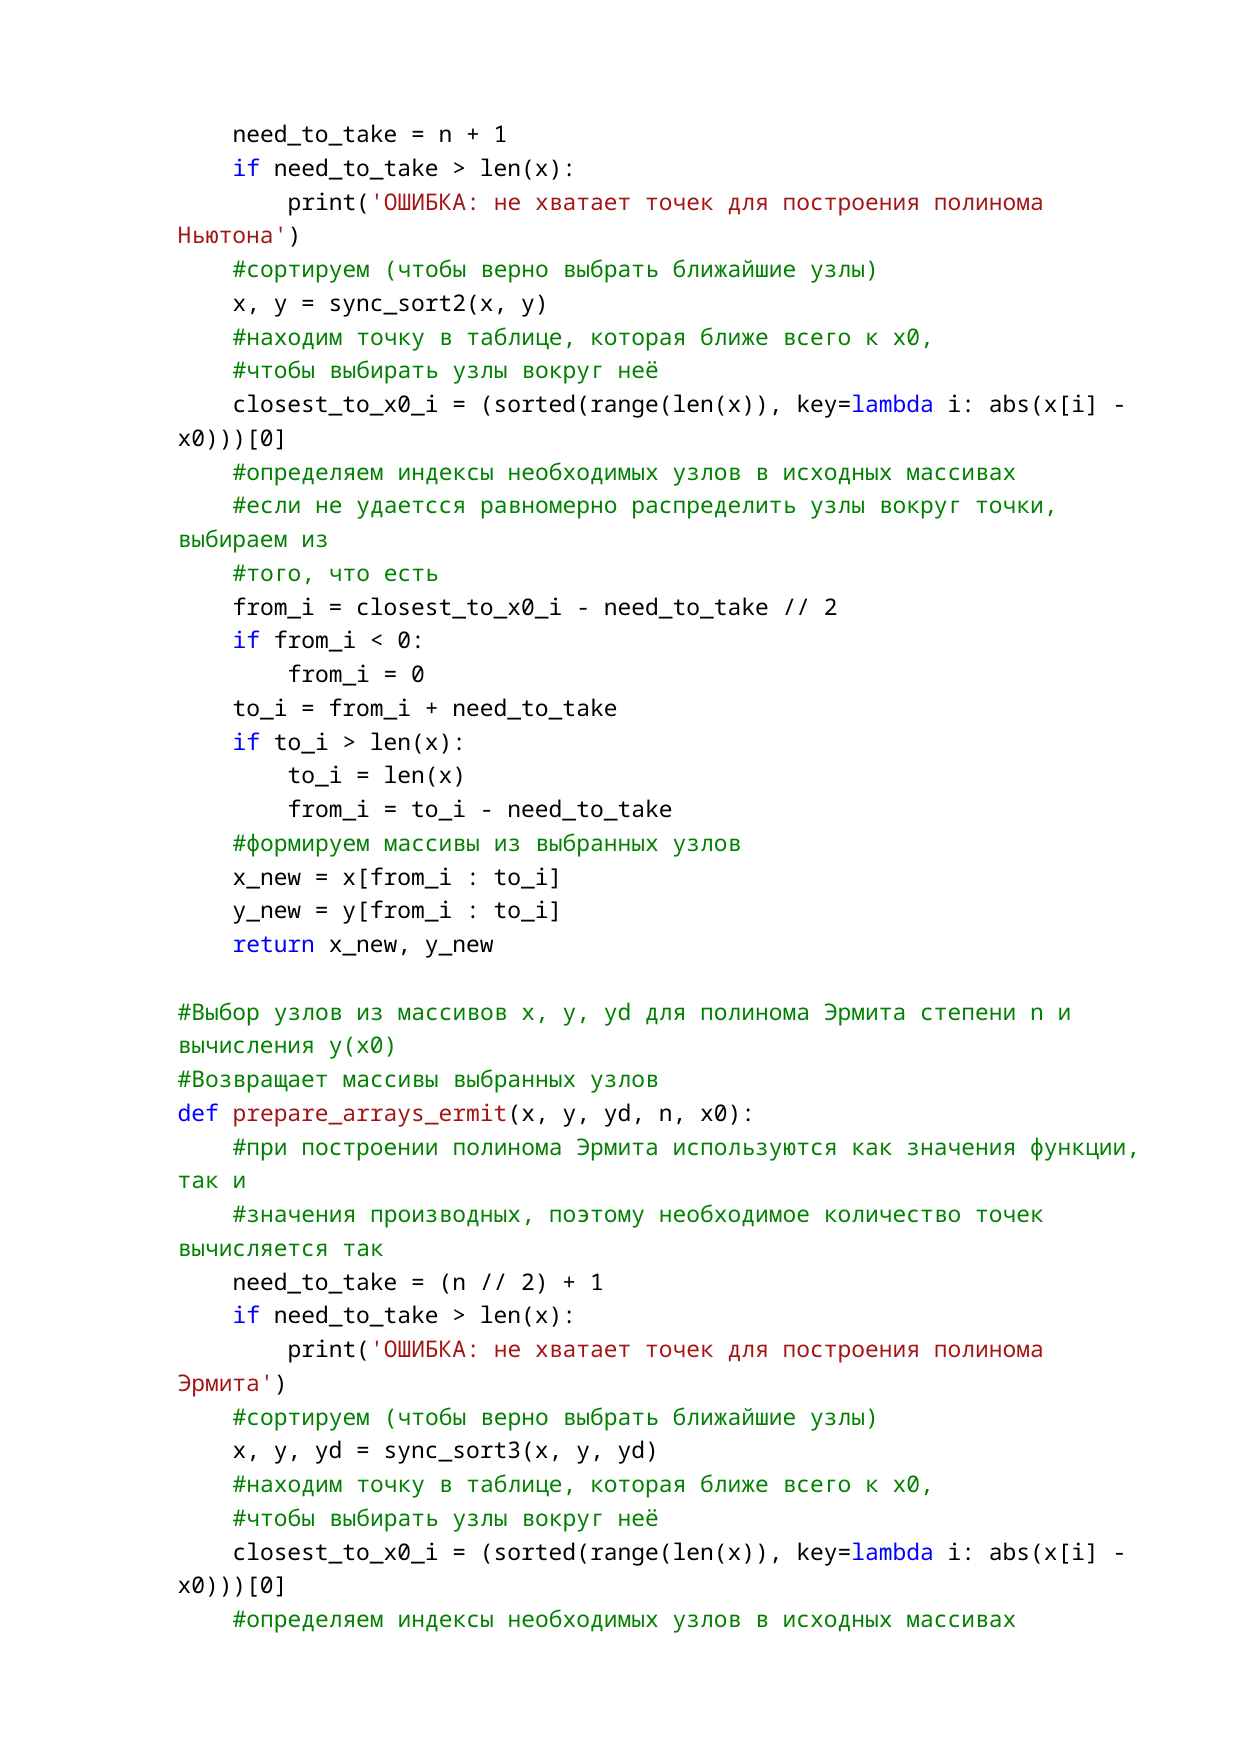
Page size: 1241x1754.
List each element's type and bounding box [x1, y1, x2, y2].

text [177, 118, 1152, 1634]
